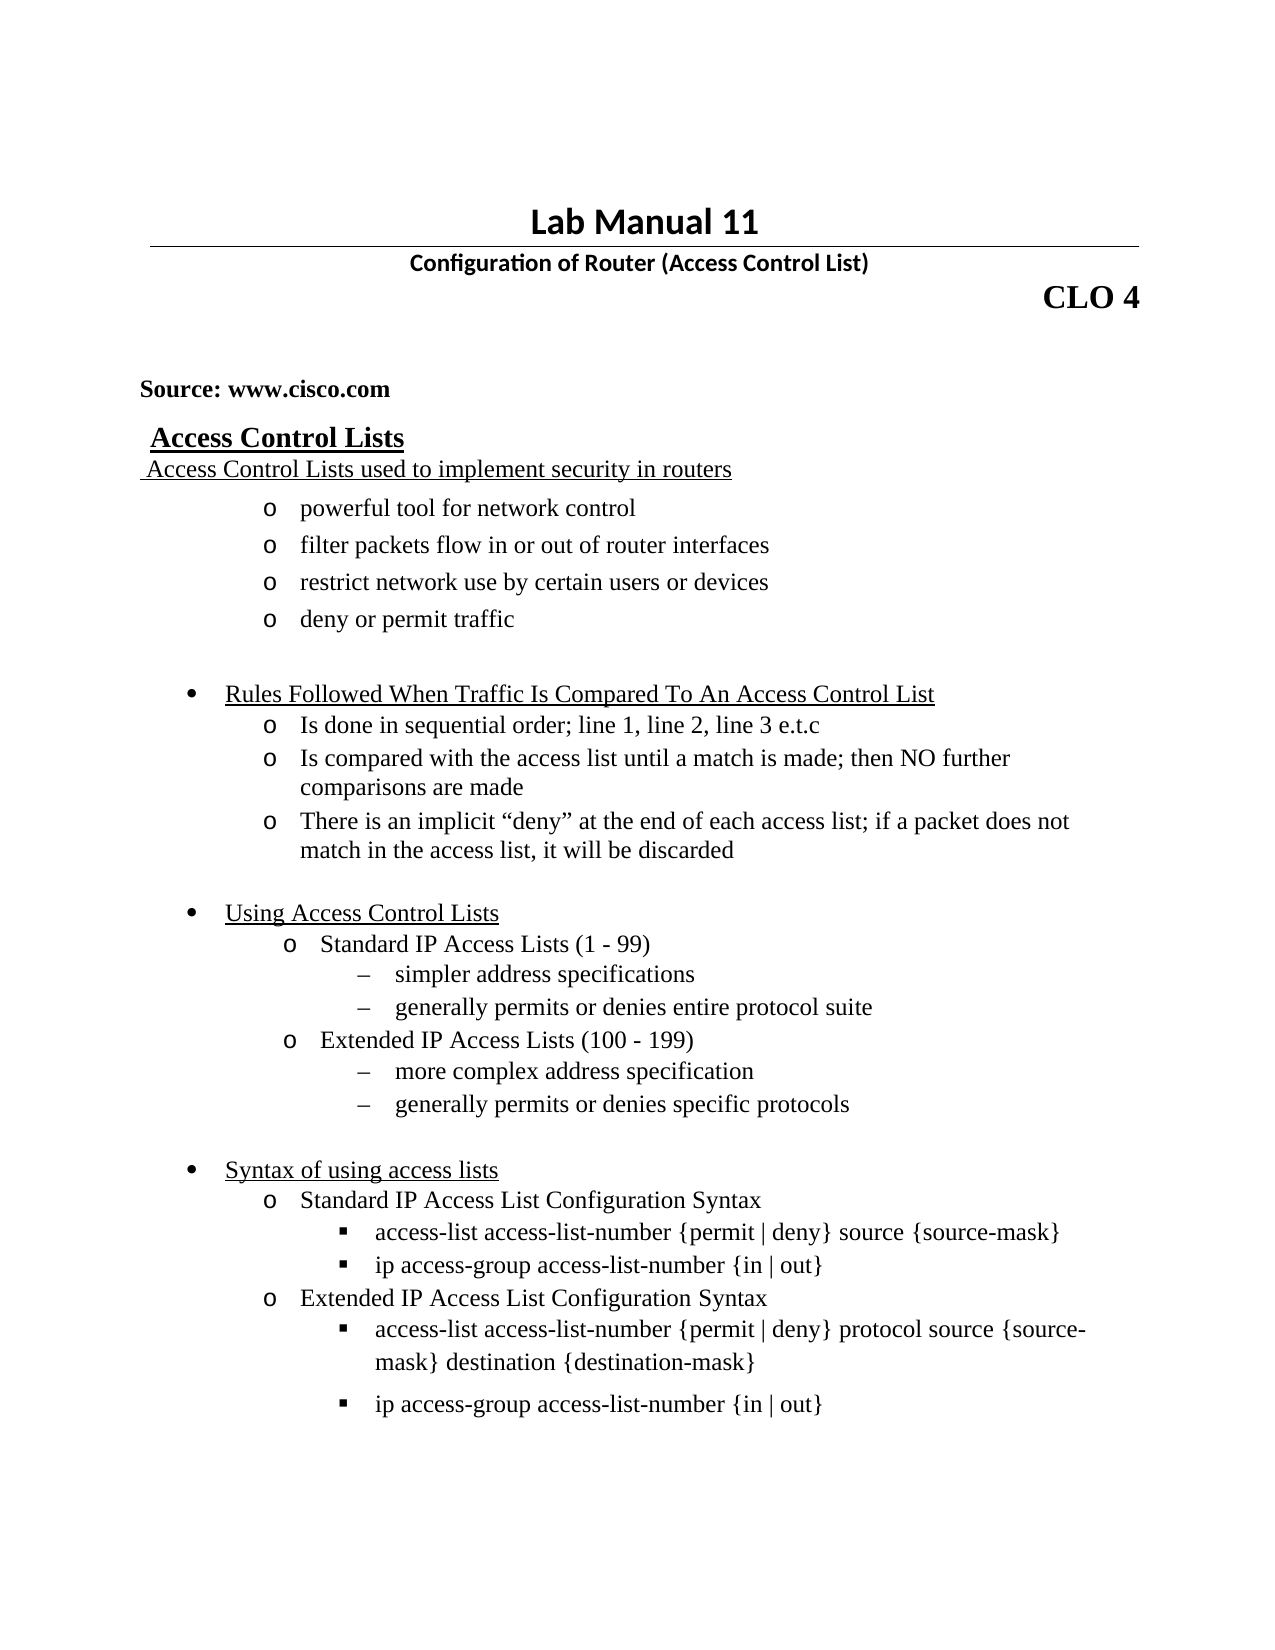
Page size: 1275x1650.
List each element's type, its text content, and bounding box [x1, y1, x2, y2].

list simpler address specifications [357, 959, 1139, 988]
list Syntax of using access lists [187, 1155, 1139, 1183]
list ip access-group access-list-number {in | out} [337, 1389, 1139, 1418]
text Access Control Lists used to implement security in routers [139, 454, 1139, 483]
list filter packets flow in or out of router interfaces [262, 530, 1139, 561]
text CLO 4 [139, 277, 1139, 316]
list Using Access Control Lists [187, 897, 1139, 928]
list Extended IP Access List Configuration Syntax [262, 1283, 1139, 1314]
list ip access-group access-list-number {in | out} [337, 1250, 1139, 1279]
text Configuration of Router (Access Control List) [139, 247, 1139, 277]
list Standard IP Access List Configuration Syntax [262, 1185, 1139, 1216]
list generally permits or denies specific protocols [357, 1089, 1139, 1118]
text Source: www.cisco.com [139, 374, 1139, 403]
list There is an implicit “deny” at the end of each access list; if a packet does not match in the access list, it will be discarded [262, 806, 1123, 864]
list more complex address specification [357, 1056, 1139, 1085]
list Rules Followed When Traffic Is Compared To An Access Control List [187, 679, 1139, 708]
list deny or permit traffic [262, 604, 1139, 635]
list Is compared with the access list until a match is made; then NO further comparisons are made [262, 742, 1124, 801]
list Standard IP Access Lists (1 - 99) [282, 928, 1139, 959]
list powerful tool for network control [262, 493, 1139, 523]
list restrict network use by certain users or devices [262, 567, 1139, 597]
subtitle Lab Manual 11 [150, 198, 1139, 246]
list access-list access-list-number {permit | deny} protocol source {source- mask} destination {destination-mask} [337, 1314, 1086, 1376]
list Is done in sequential order; line 1, line 2, line 3 e.t.c [262, 711, 1139, 741]
list Extended IP Access Lists (100 - 199) [282, 1025, 1139, 1056]
text Access Control Lists [150, 420, 1139, 454]
list access-list access-list-number {permit | deny} source {source-mask} [337, 1217, 1139, 1246]
list generally permits or denies entire protocol suite [357, 992, 1139, 1021]
